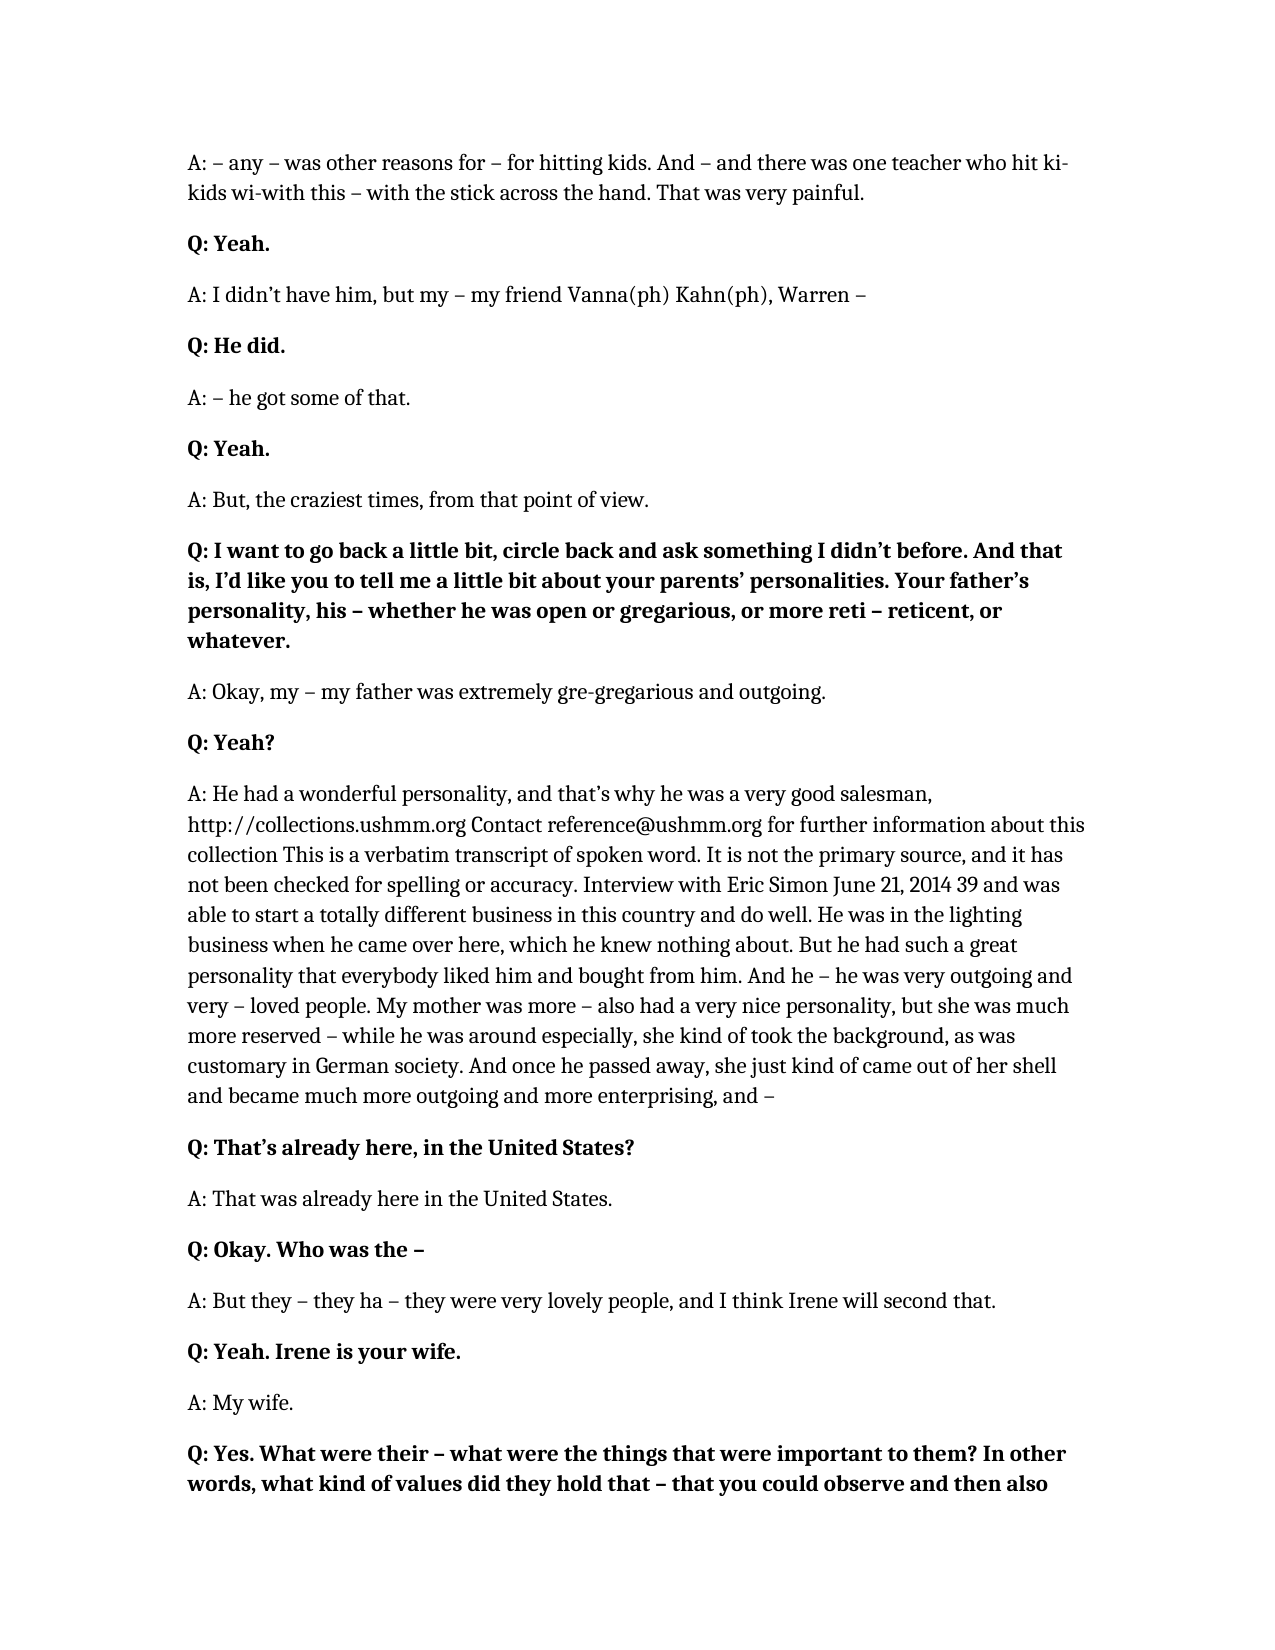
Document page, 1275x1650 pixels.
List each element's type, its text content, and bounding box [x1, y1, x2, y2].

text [187, 1441, 1087, 1497]
text Q: Yeah. [187, 231, 1087, 258]
text A: – any – was other reasons for – for hitting kids. And – and there was one teacher who hit ki-kids wi-with this – with the stick across the hand. That was very painful. [187, 150, 1087, 207]
text A: – he got some of that. [187, 384, 1087, 411]
text A: That was already here in the United States. [187, 1185, 1087, 1212]
text Q: That’s already here, in the United States? [187, 1134, 1087, 1161]
text A: But, the craziest times, from that point of view. [187, 486, 1087, 513]
text Q: Yeah. Irene is your wife. [187, 1338, 1087, 1365]
text A: But they – they ha – they were very lovely people, and I think Irene will second that. [187, 1287, 1087, 1314]
text Q: I want to go back a little bit, circle back and ask something I didn’t before. And that is, I’d like you to tell me a little bit about your parents’ personalities. Your father’s personality, his – whether he was open or gregarious, or more reti – reticent, or whatever. [187, 537, 1087, 654]
text Q: He did. [187, 333, 1087, 360]
text A: He had a wonderful personality, and that’s why he was a very good salesman, http://collections.ushmm.org Contact reference@ushmm.org for further information about this collection This is a verbatim transcript of spoken word. It is not the primary source, and it has not been checked for spelling or accuracy. Interview with Eric Simon June 21, 2014 39 and was able to start a totally different business in this country and do well. He was in the lighting business when he came over here, which he knew nothing about. But he had such a great personality that everybody liked him and bought from him. And he – he was very outgoing and very – loved people. My mother was more – also had a very nice personality, but she was much more reserved – while he was around especially, she kind of took the background, as was customary in German society. And once he passed away, she just kind of came out of her shell and became much more outgoing and more enterprising, and – [187, 781, 1087, 1110]
text Q: Okay. Who was the – [187, 1236, 1087, 1263]
text A: My wife. [187, 1389, 1087, 1416]
text A: I didn’t have him, but my – my friend Vanna(ph) Kahn(ph), Warren – [187, 282, 1087, 309]
text A: Okay, my – my father was extremely gre-gregarious and outgoing. [187, 679, 1087, 706]
text Q: Yeah? [187, 730, 1087, 757]
text Q: Yeah. [187, 435, 1087, 462]
